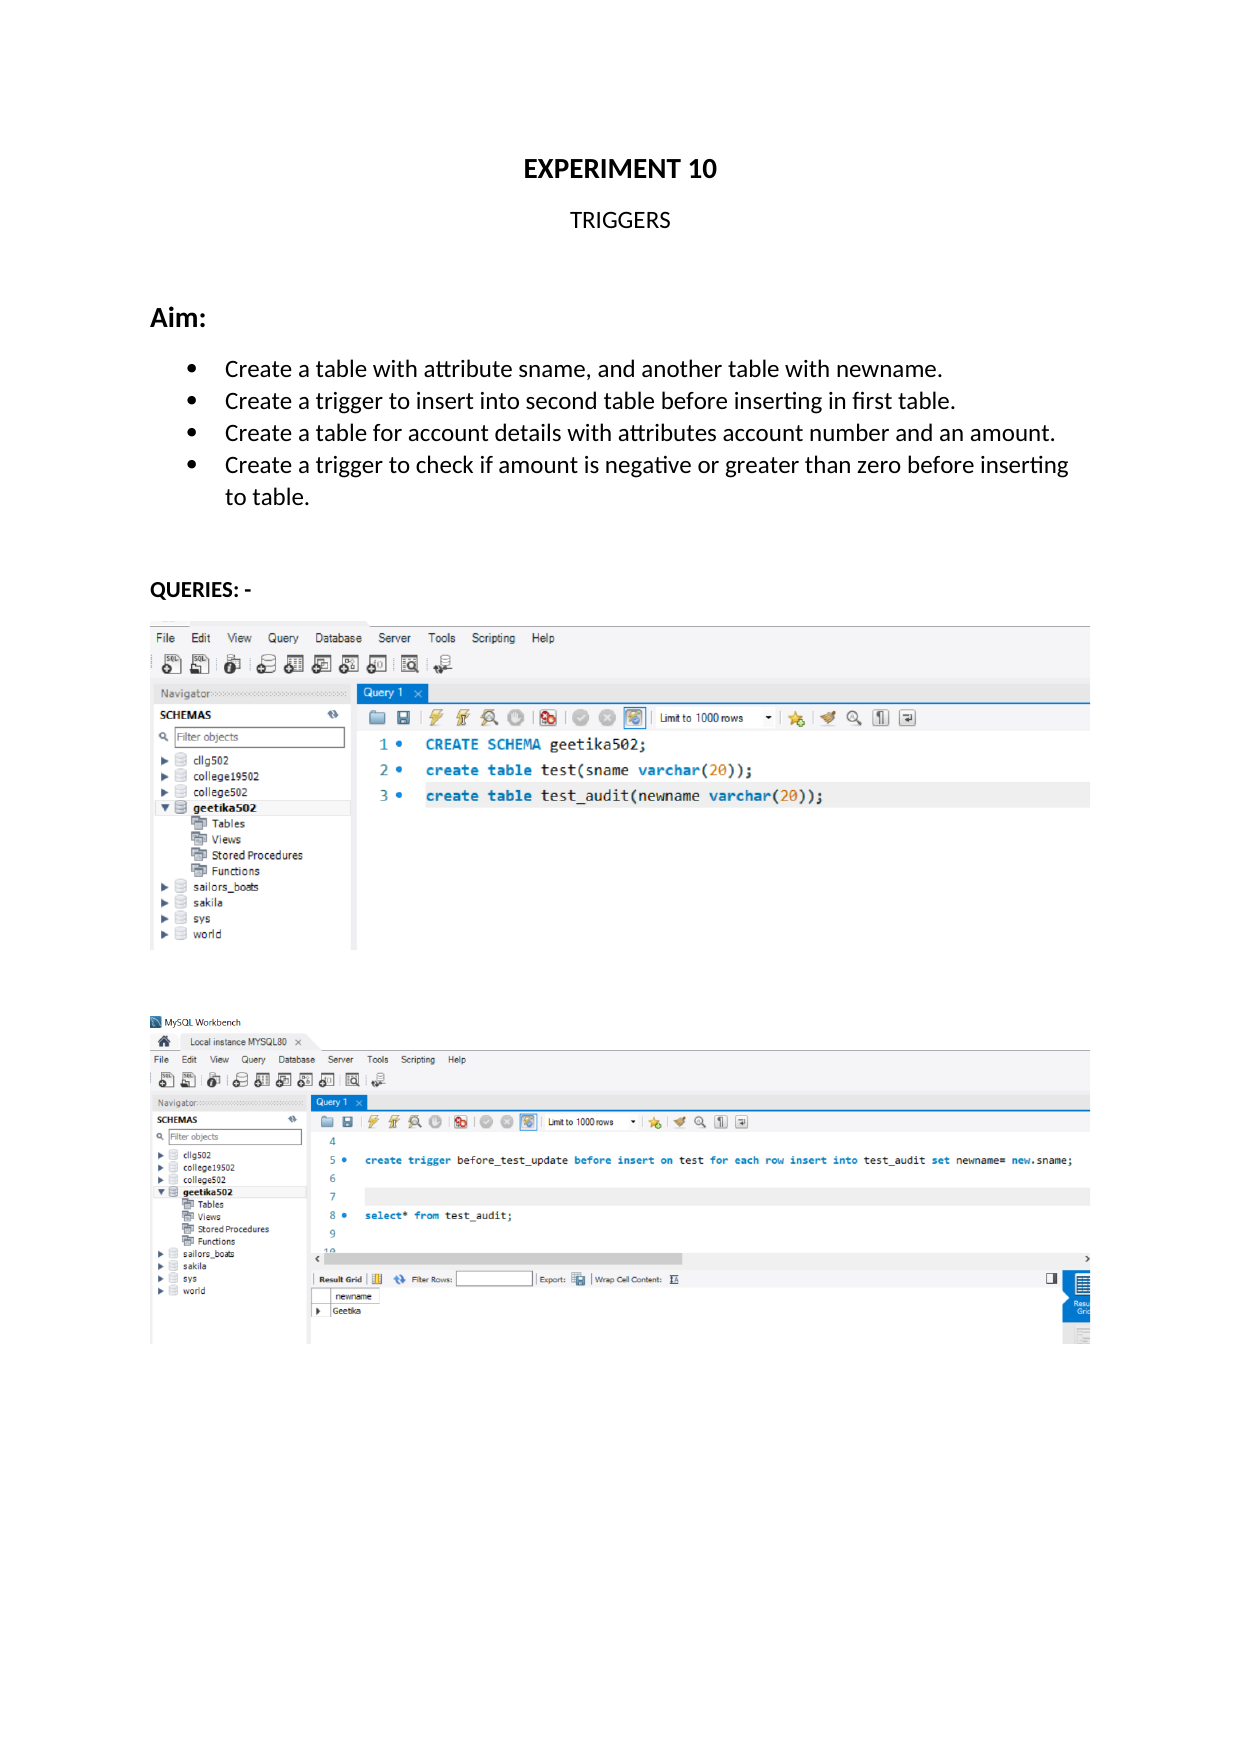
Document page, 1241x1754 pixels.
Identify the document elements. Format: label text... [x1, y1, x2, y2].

list Create a trigger to insert into second table before inserting in first table. [187, 385, 1090, 415]
list Create a table for account details with attributes account number and an amount. [187, 417, 1090, 447]
text TRIGGERS [150, 204, 1090, 234]
list Create a trigger to check if amount is negative or greater than zero before inserting to table. [187, 449, 1090, 511]
picture [150, 621, 1091, 950]
picture [150, 1013, 1091, 1344]
text Aim: [150, 299, 1090, 334]
text EXPERIMENT 10 [150, 150, 1090, 186]
text QUERIES: - [150, 575, 1090, 603]
list Create a table with attribute sname, and another table with newname. [187, 353, 1090, 383]
